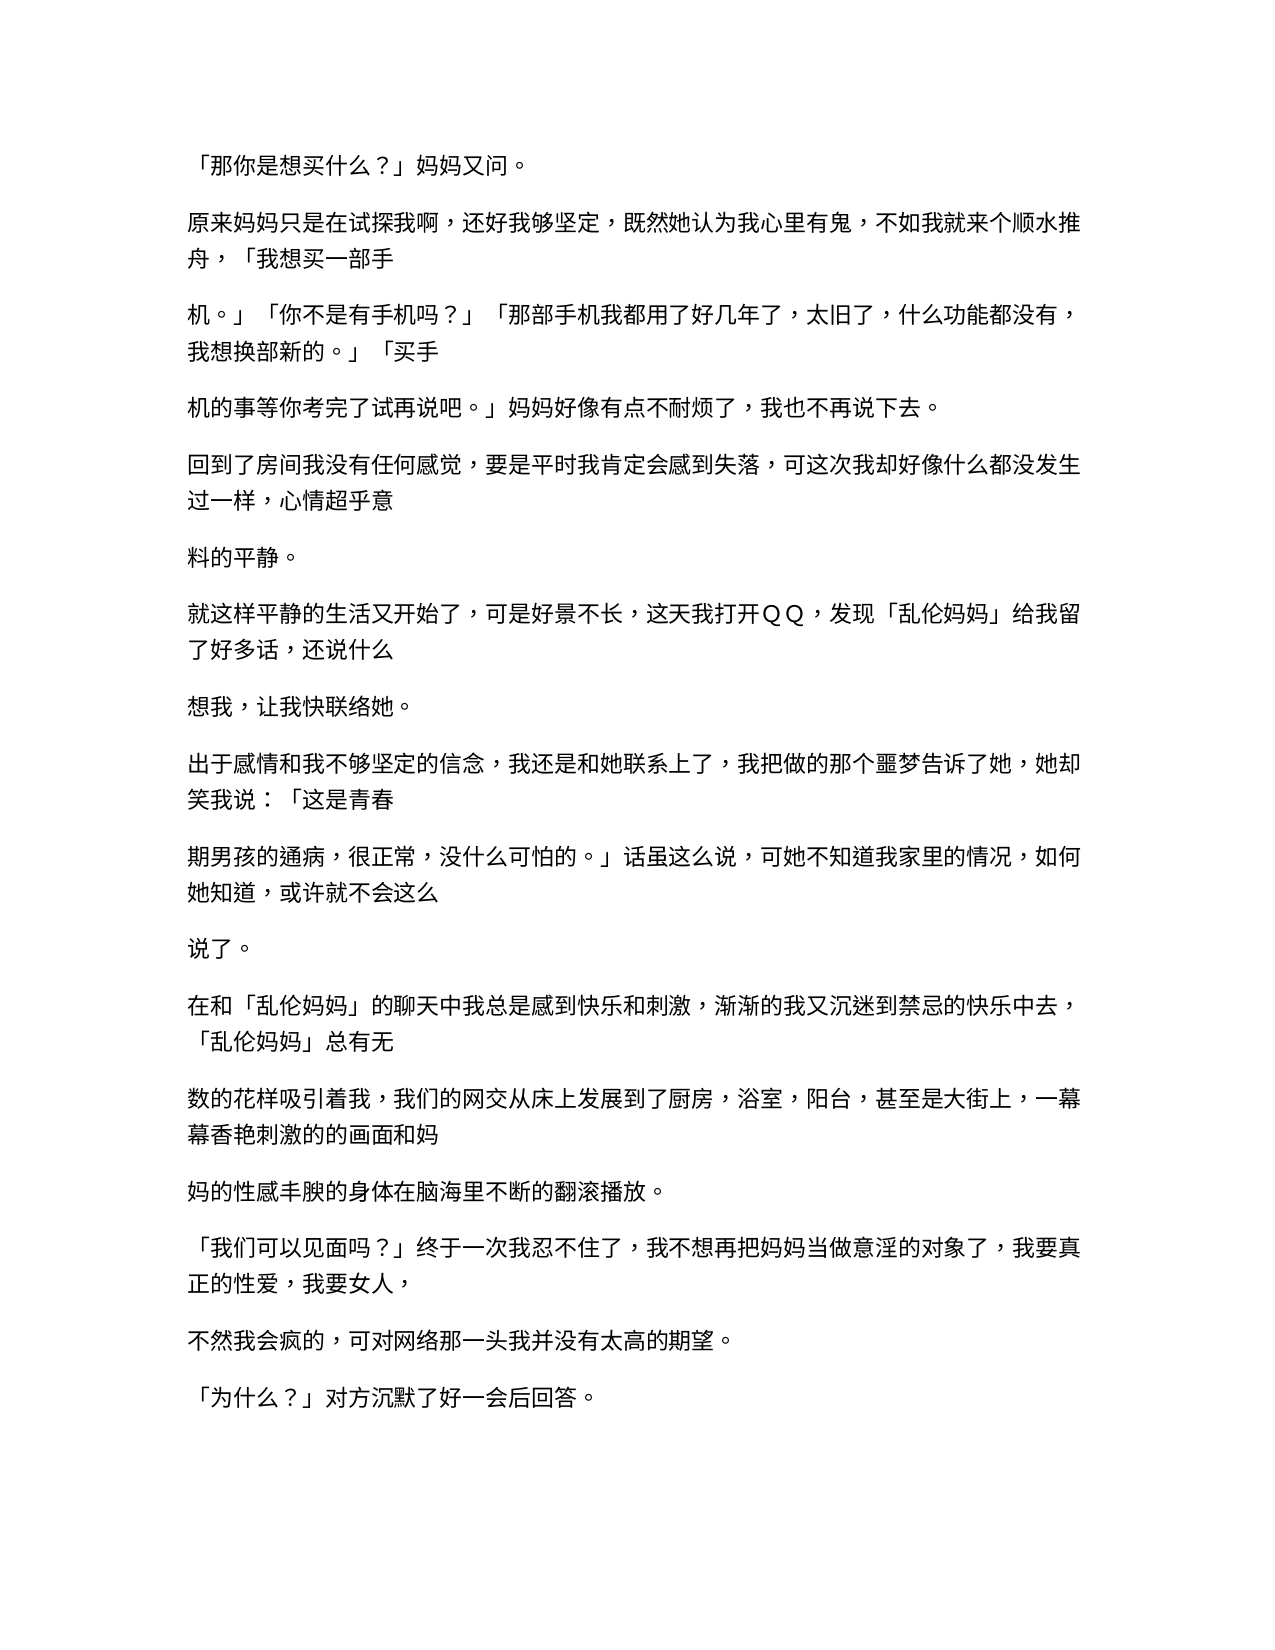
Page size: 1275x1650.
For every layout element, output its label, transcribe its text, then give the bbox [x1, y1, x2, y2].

text 数的花样吸引着我，我们的网交从床上发展到了厨房，浴室，阳台，甚至是大街上，一幕幕香艳刺激的的画面和妈 [187, 1083, 1087, 1150]
text 想我，让我快联络她。 [187, 691, 1087, 722]
text 期男孩的通病，很正常，没什么可怕的。」话虽这么说，可她不知道我家里的情况，如何她知道，或许就不会这么 [187, 841, 1087, 908]
text 机。」「你不是有手机吗？」「那部手机我都用了好几年了，太旧了，什么功能都没有，我想换部新的。」「买手 [187, 299, 1087, 367]
text 妈的性感丰腴的身体在脑海里不断的翻滚播放。 [187, 1176, 1087, 1207]
text 「为什么？」对方沉默了好一会后回答。 [187, 1382, 1087, 1413]
text 出于感情和我不够坚定的信念，我还是和她联系上了，我把做的那个噩梦告诉了她，她却笑我说：「这是青春 [187, 748, 1087, 815]
text 料的平静。 [187, 542, 1087, 573]
text 「我们可以见面吗？」终于一次我忍不住了，我不想再把妈妈当做意淫的对象了，我要真正的性爱，我要女人， [187, 1232, 1087, 1299]
text 就这样平静的生活又开始了，可是好景不长，这天我打开ＱＱ，发现「乱伦妈妈」给我留了好多话，还说什么 [187, 598, 1087, 666]
text 说了。 [187, 933, 1087, 964]
text 「那你是想买什么？」妈妈又问。 [187, 150, 1087, 181]
text 不然我会疯的，可对网络那一头我并没有太高的期望。 [187, 1325, 1087, 1356]
text 在和「乱伦妈妈」的聊天中我总是感到快乐和刺激，渐渐的我又沉迷到禁忌的快乐中去，「乱伦妈妈」总有无 [187, 990, 1087, 1057]
text 机的事等你考完了试再说吧。」妈妈好像有点不耐烦了，我也不再说下去。 [187, 392, 1087, 423]
text 回到了房间我没有任何感觉，要是平时我肯定会感到失落，可这次我却好像什么都没发生过一样，心情超乎意 [187, 449, 1087, 516]
text 原来妈妈只是在试探我啊，还好我够坚定，既然她认为我心里有鬼，不如我就来个顺水推舟，「我想买一部手 [187, 207, 1087, 274]
